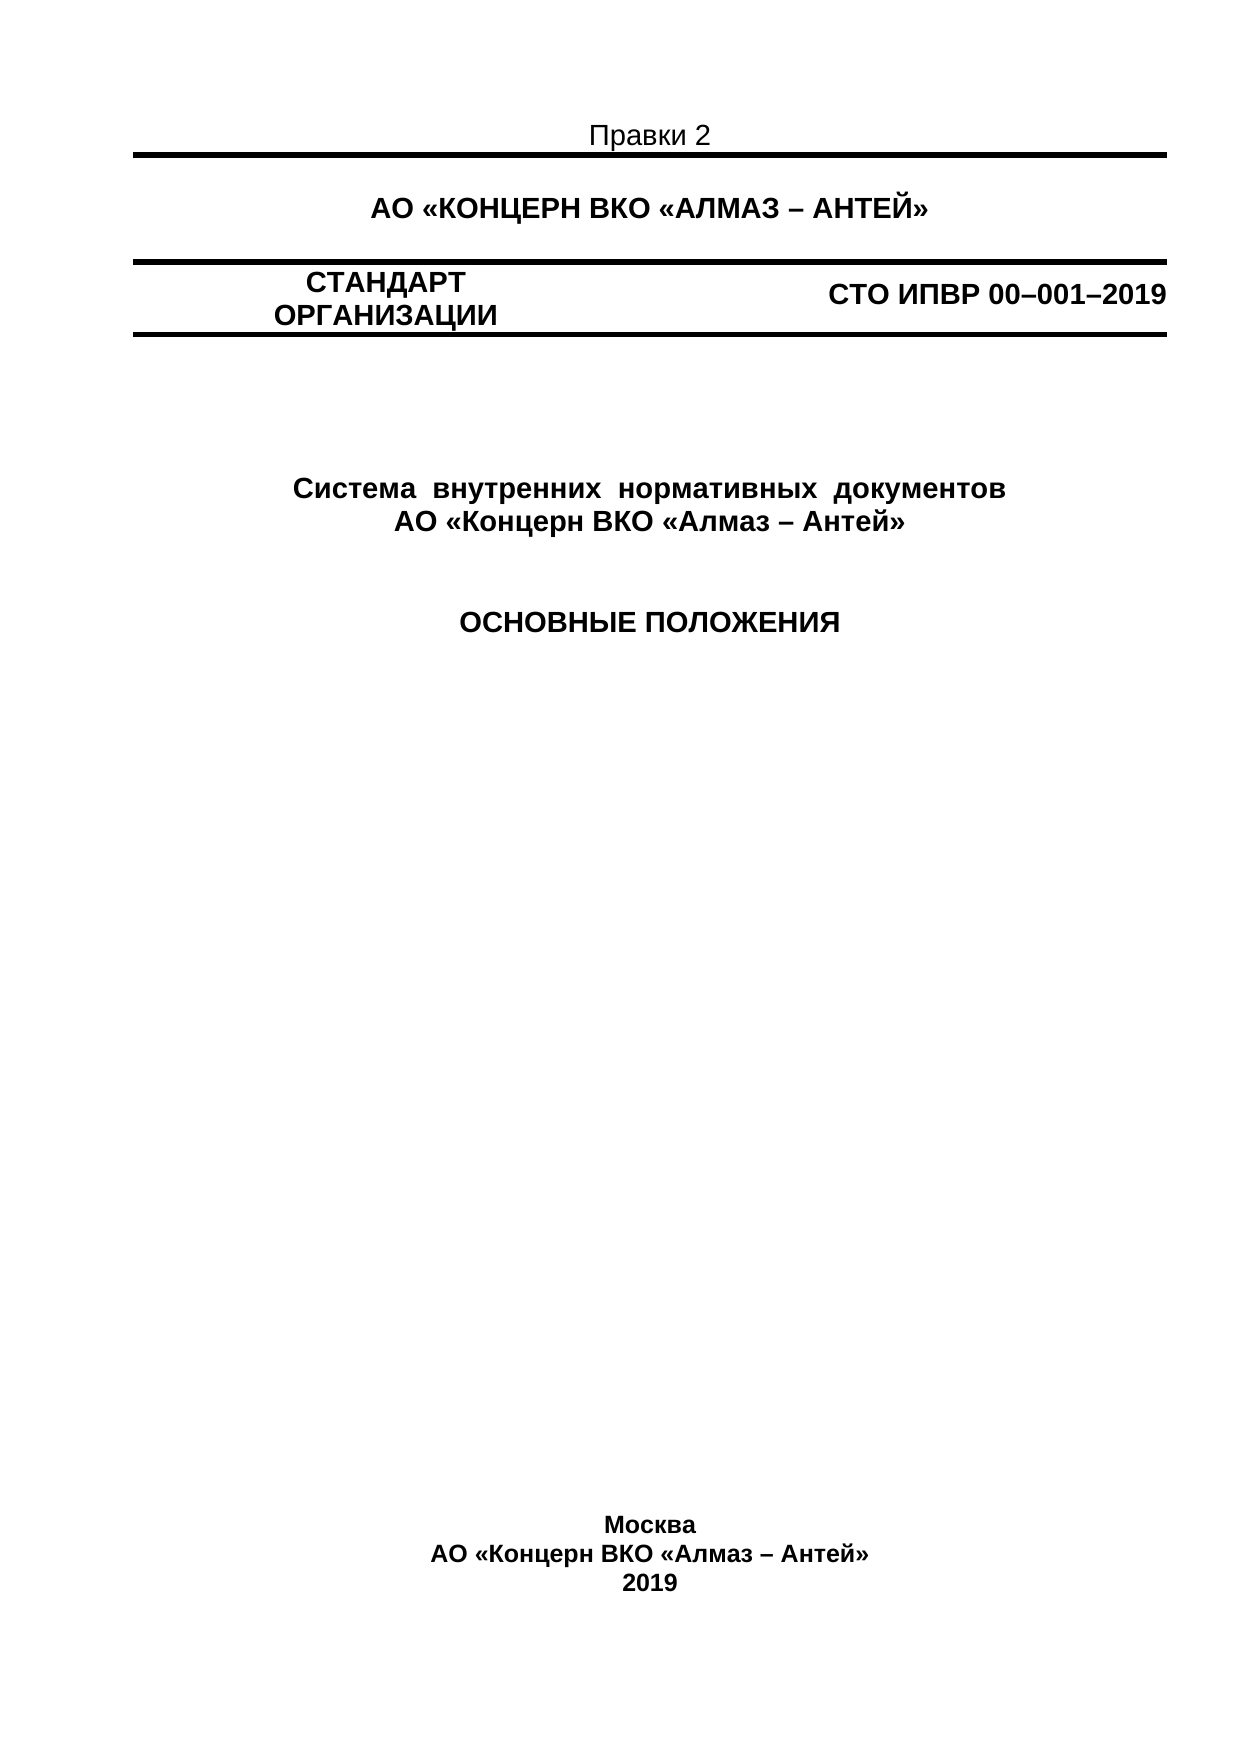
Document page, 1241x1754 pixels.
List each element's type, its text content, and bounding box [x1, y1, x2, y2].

table_cell Система внутренних нормативных документов АО «Концерн ВКО «Алмаз – Антей» ОСНОВНЫЕ ПОЛОЖЕНИЯ Москва АО «Концерн ВКО «Алмаз – Антей» 2019 [133, 337, 1167, 1597]
table_cell СТАНДАРТ ОРГАНИЗАЦИИ [133, 265, 635, 332]
table_cell АО «КОНЦЕРН ВКО «АЛМАЗ – АНТЕЙ» [133, 158, 1167, 258]
table_header Правки 2 [133, 118, 1167, 152]
table_cell СТО ИПВР 00–001–2019 [635, 265, 1167, 332]
